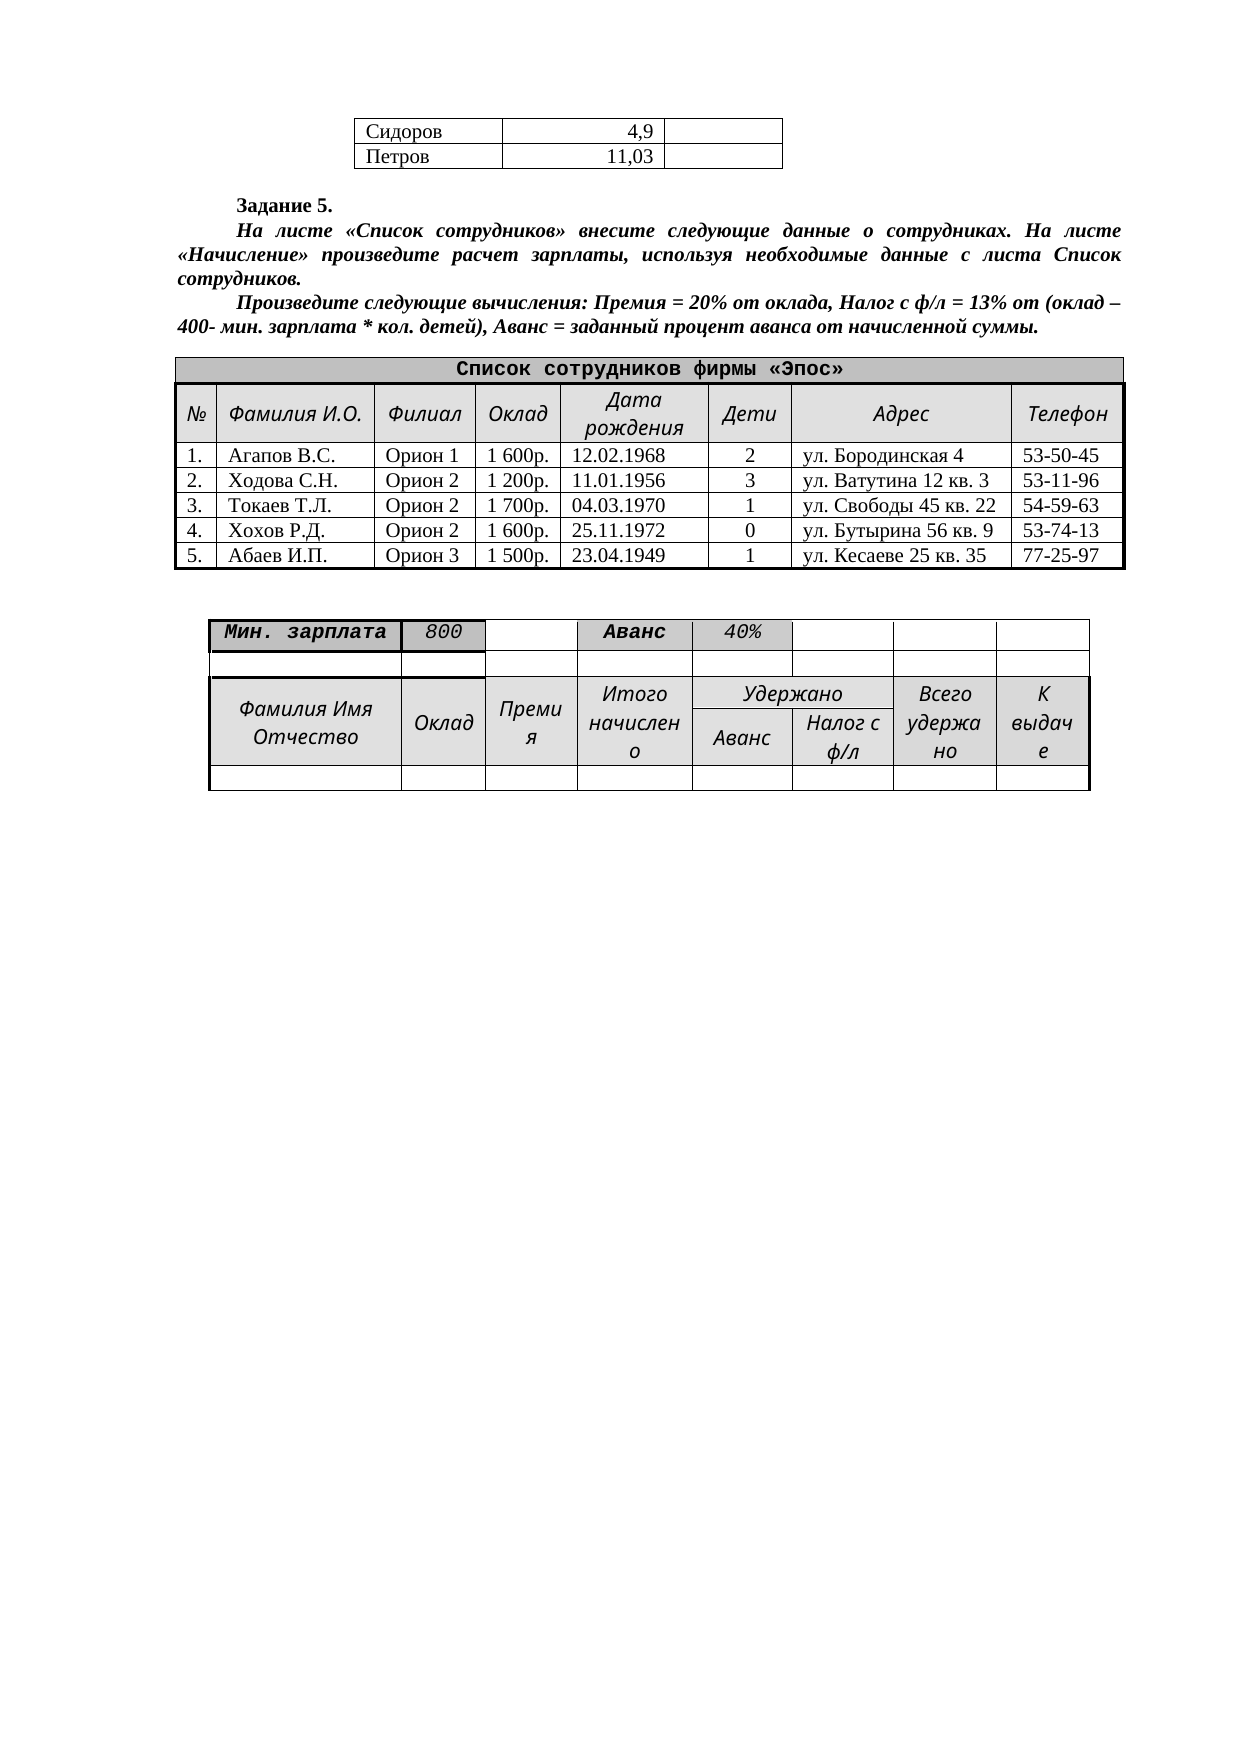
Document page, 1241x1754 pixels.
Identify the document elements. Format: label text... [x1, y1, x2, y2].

table_cell 0 [709, 518, 791, 542]
table_cell 1 [709, 543, 791, 567]
table_cell Абаев И.П. [217, 543, 374, 567]
table_cell [177, 543, 216, 567]
table_cell Ходова С.Н. [217, 468, 374, 492]
table_cell [894, 651, 996, 676]
table_cell Премия [486, 677, 577, 765]
text Произведите следующие вычисления: Премия = 20% от оклада, Налог с ф/л = 13% от (оклад – 400- мин. зарплата * кол. детей), Аванс = заданный процент аванса от начисленной суммы. [177, 290, 1122, 338]
table_cell Петров [355, 144, 502, 168]
table_cell [578, 651, 692, 676]
table_cell Филиал [375, 385, 475, 442]
table_cell Агапов В.С. [217, 443, 374, 467]
text На листе «Список сотрудников» внесите следующие данные о сотрудниках. На листе «Начисление» произведите расчет зарплаты, используя необходимые данные с листа Список сотрудников. [177, 217, 1122, 290]
table_cell Хохов Р.Д. [217, 518, 374, 542]
table_cell Дети [709, 385, 791, 442]
table_header [894, 620, 997, 650]
table_cell ул. Кесаеве 25 кв. 35 [792, 543, 1011, 567]
table_cell 23.04.1949 [561, 543, 708, 567]
table_cell 53-50-45 [1012, 443, 1122, 467]
table_cell [793, 766, 893, 790]
table_cell 54-59-63 [1012, 493, 1122, 517]
table_cell Сидоров [355, 119, 502, 143]
table_cell ул. Бородинская 4 [792, 443, 1011, 467]
table_cell Телефон [1012, 385, 1122, 442]
table_cell [793, 651, 893, 676]
table_cell 04.03.1970 [561, 493, 708, 517]
table_cell ул. Бутырина 56 кв. 9 [792, 518, 1011, 542]
table_cell 53-11-96 [1012, 468, 1122, 492]
table_cell [177, 468, 216, 492]
table_cell Адрес [792, 385, 1011, 442]
table_cell 1 600р. [476, 443, 560, 467]
table_cell Токаев Т.Л. [217, 493, 374, 517]
table_cell Орион 2 [375, 493, 475, 517]
table_cell 11.01.1956 [561, 468, 708, 492]
table_cell Орион 3 [375, 543, 475, 567]
table_cell [486, 651, 577, 676]
table_cell [997, 766, 1088, 790]
table_cell [578, 766, 692, 790]
text Задание 5. [177, 193, 1122, 217]
table_cell № [177, 385, 216, 442]
table_cell 1 700р. [476, 493, 560, 517]
table_cell ул. Ватутина 12 кв. 3 [792, 468, 1011, 492]
table_header 800 [403, 622, 485, 650]
table_cell [177, 443, 216, 467]
table_cell Удержано [693, 677, 893, 707]
table_cell Аванс [693, 709, 792, 765]
table_cell Всего удержано [894, 677, 996, 765]
table_cell 77-25-97 [1012, 543, 1122, 567]
table_cell Фамилия Имя Отчество [211, 676, 401, 765]
table_cell 1 500р. [476, 543, 560, 567]
table_cell 53-74-13 [1012, 518, 1122, 542]
table_cell [211, 766, 401, 790]
table_cell Орион 2 [375, 468, 475, 492]
table_cell [665, 144, 782, 168]
table_cell 25.11.1972 [561, 518, 708, 542]
table_cell Дата рождения [561, 385, 708, 442]
table_cell Итого начислено [578, 677, 692, 765]
table_cell 12.02.1968 [561, 443, 708, 467]
table_header 40% [692, 620, 792, 650]
table_cell Орион 2 [375, 518, 475, 542]
table_header [792, 620, 894, 650]
table_cell 11,03 [503, 144, 664, 168]
table_cell 4,9 [503, 119, 664, 143]
table_cell [665, 119, 782, 143]
table_cell [177, 518, 216, 542]
table_cell 2 [709, 443, 791, 467]
table_cell [177, 493, 216, 517]
table_cell К выдаче [997, 677, 1088, 765]
table_cell [402, 766, 485, 790]
table_cell [210, 650, 401, 676]
table_header Мин. зарплата [211, 622, 400, 650]
table_cell Оклад [402, 679, 485, 765]
table_cell [486, 766, 577, 790]
table_cell [997, 651, 1089, 676]
table_header [486, 620, 577, 650]
table_header Список сотрудников фирмы «Эпос» [176, 358, 1123, 382]
table_cell [402, 653, 485, 676]
table_cell [894, 766, 996, 790]
table_header [997, 620, 1089, 650]
table_cell 3 [709, 468, 791, 492]
table_cell Орион 1 [375, 443, 475, 467]
table_cell Оклад [476, 385, 560, 442]
table_cell [693, 651, 792, 676]
table_header Аванс [577, 620, 692, 650]
table_cell 1 600р. [476, 518, 560, 542]
table_cell 1 200р. [476, 468, 560, 492]
table_cell ул. Свободы 45 кв. 22 [792, 493, 1011, 517]
table_cell Фамилия И.О. [217, 385, 374, 442]
table_cell 1 [709, 493, 791, 517]
table_cell [693, 766, 792, 790]
table_cell Налог с ф/л [793, 709, 893, 765]
